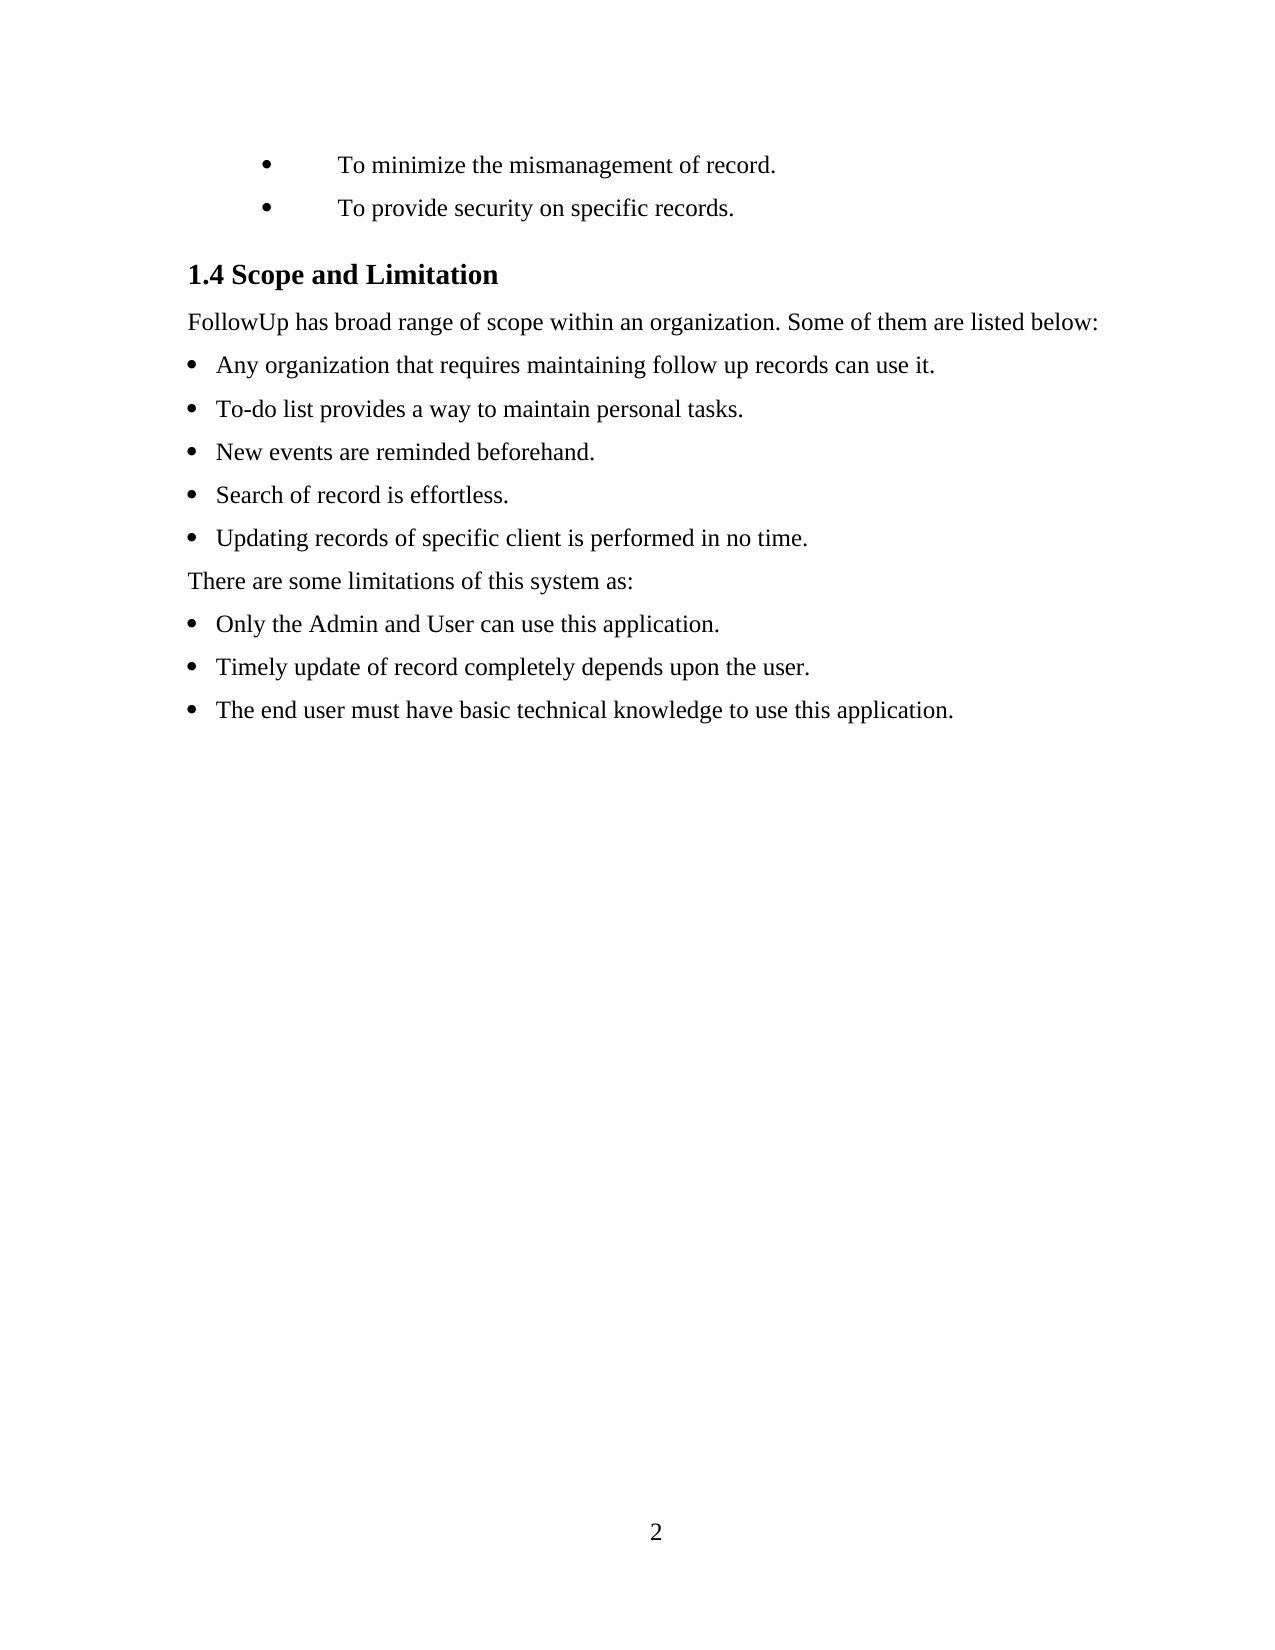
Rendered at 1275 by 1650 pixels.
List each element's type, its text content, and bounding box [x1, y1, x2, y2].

list Timely update of record completely depends upon the user. [187, 652, 1125, 681]
list To provide security on specific records. [262, 193, 1125, 222]
list The end user must have basic technical knowledge to use this application. [187, 696, 1125, 724]
text FollowUp has broad range of scope within an organization. Some of them are listed below: [187, 307, 1125, 336]
list New events are reminded beforehand. [187, 437, 1125, 466]
text There are some limitations of this system as: [187, 566, 1125, 595]
list To-do list provides a way to maintain personal tasks. [187, 394, 1125, 422]
list Any organization that requires maintaining follow up records can use it. [187, 351, 1125, 379]
list Updating records of specific client is performed in no time. [187, 523, 1125, 552]
list Only the Admin and User can use this application. [187, 609, 1125, 638]
subtitle 1.4 Scope and Limitation [187, 257, 1125, 291]
list To minimize the mismanagement of record. [262, 150, 1125, 179]
list Search of record is effortless. [187, 480, 1125, 509]
